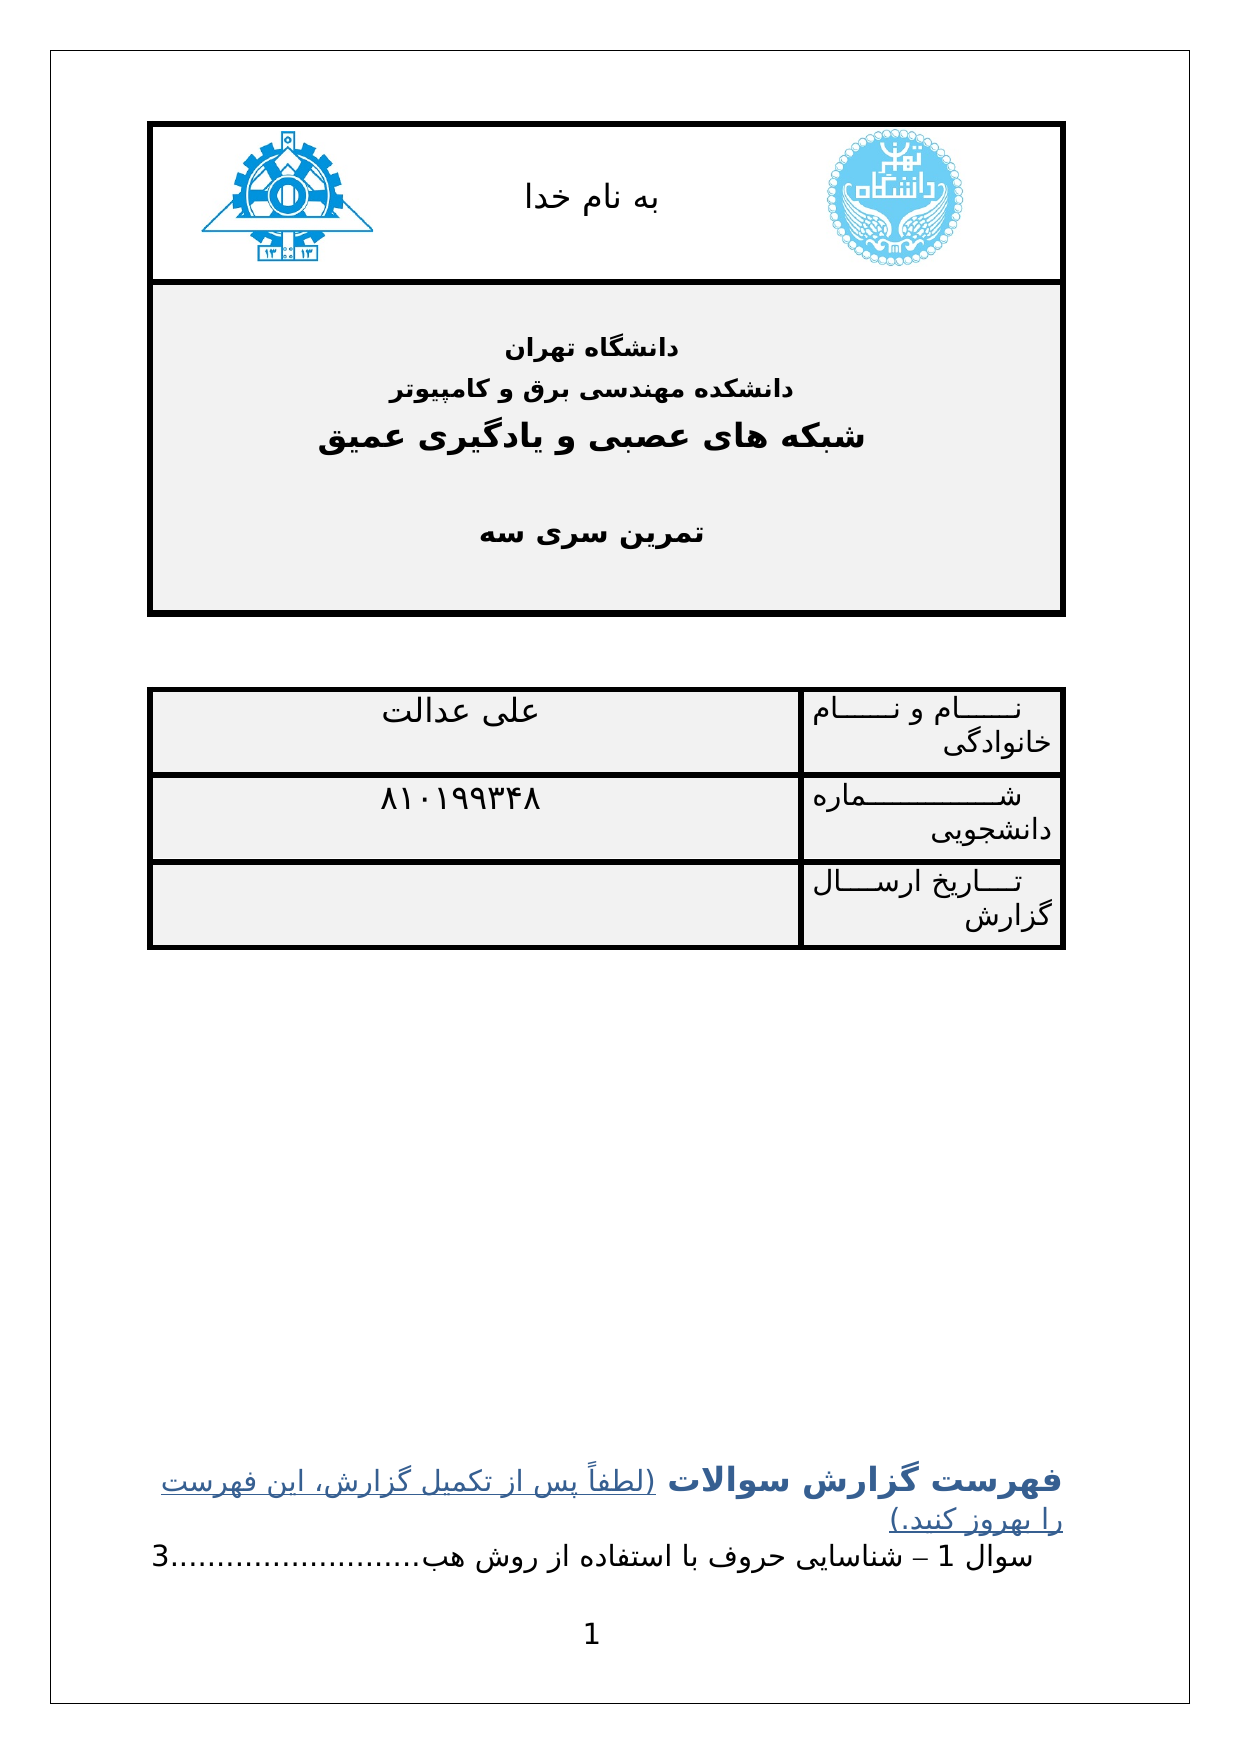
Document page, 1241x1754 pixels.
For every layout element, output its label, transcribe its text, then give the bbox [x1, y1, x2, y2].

table_header [759, 127, 1060, 279]
table_cell دانشگاه تهران دانشکده‌ مهندسی برق و کامپیوتر شبکه های عصبی و یادگیری عمیق تمرین سری سه [153, 285, 1060, 610]
table_cell تاریخ ارسال گزارش [804, 865, 1060, 945]
picture [826, 127, 966, 267]
table_header نام و نام خانوادگی [804, 692, 1060, 772]
table_header به نام خدا [454, 127, 759, 279]
table_header [153, 127, 454, 279]
table_cell [153, 865, 798, 945]
table_header علی عدالت [153, 692, 798, 772]
picture [201, 131, 374, 262]
table_cell شماره‌ دانشجویی [804, 778, 1060, 858]
table_cell ۸۱۰۱۹۹۳۴۸ [153, 778, 798, 858]
